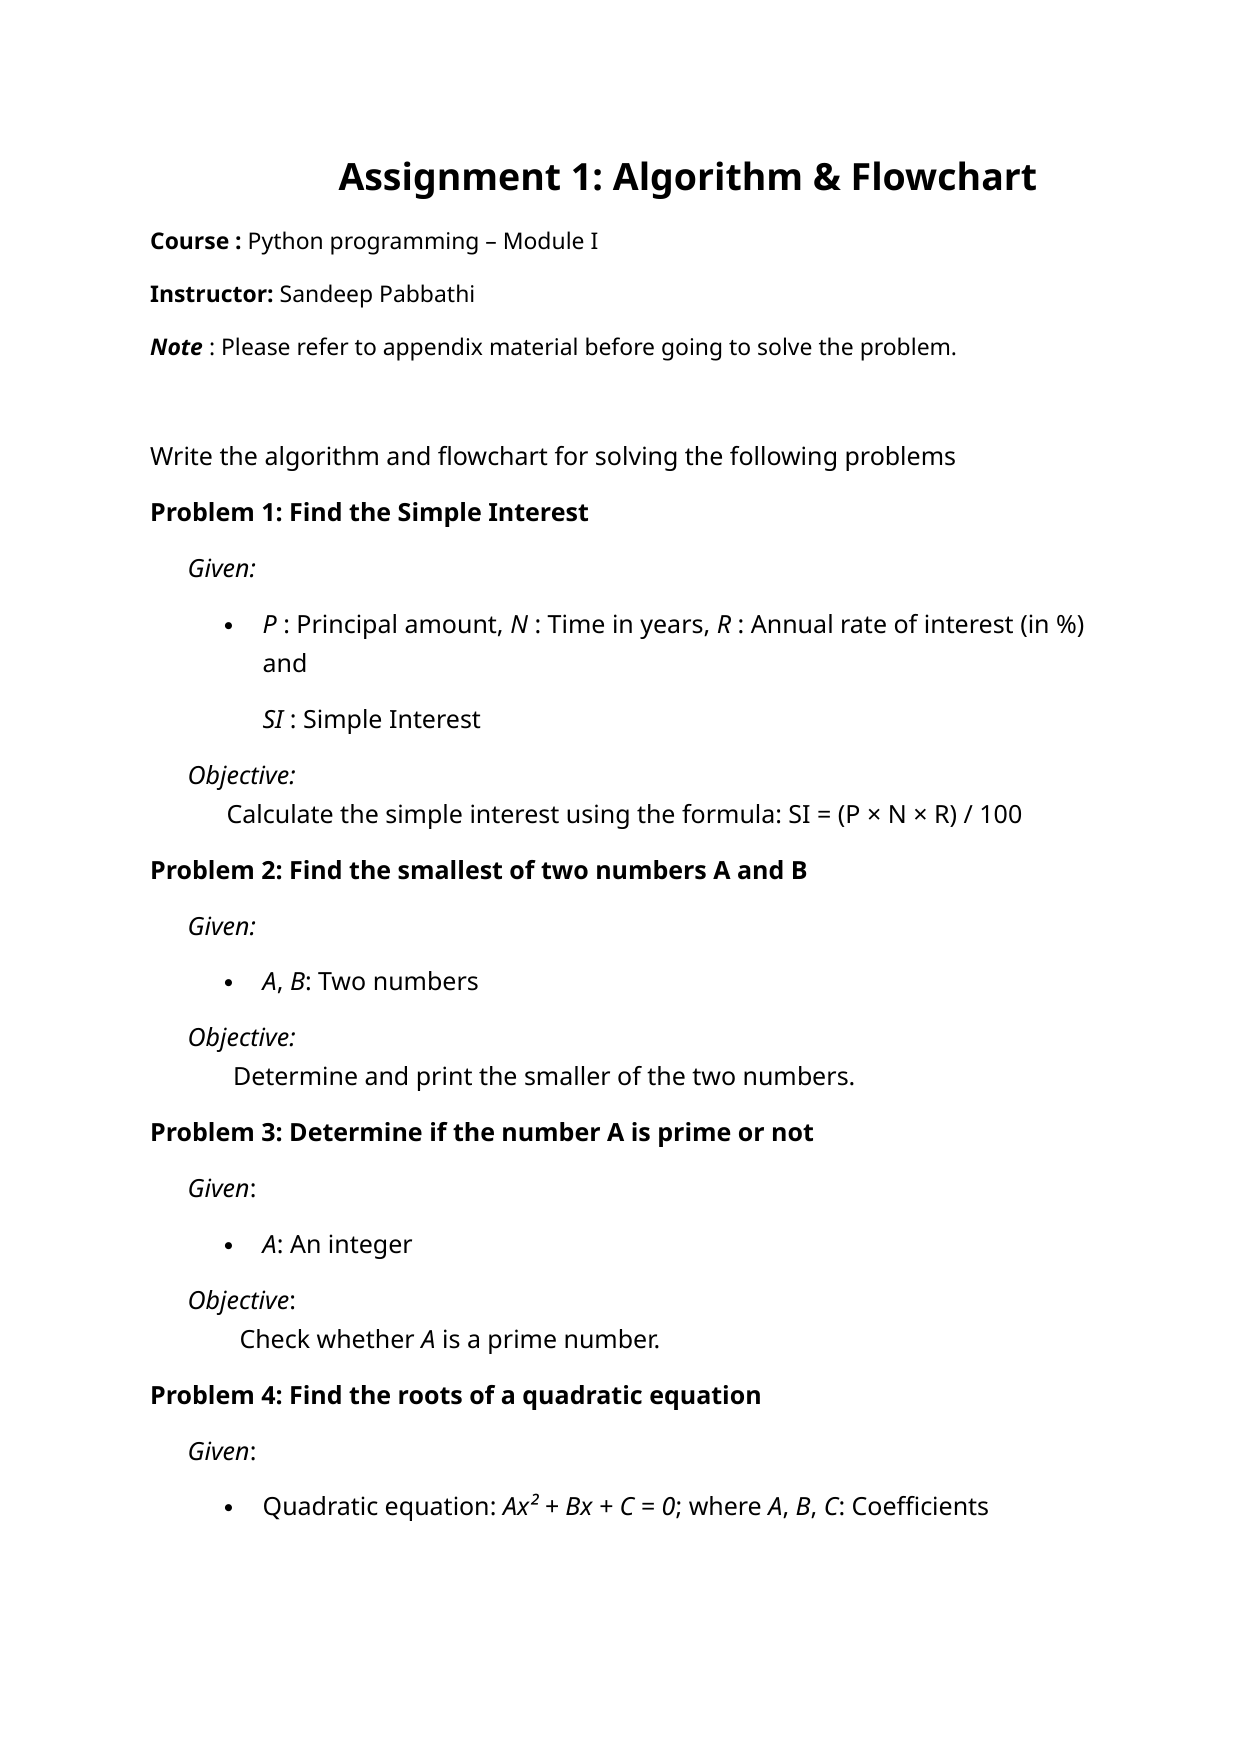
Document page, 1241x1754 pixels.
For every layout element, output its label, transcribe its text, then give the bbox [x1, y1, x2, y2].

list Quadratic equation: Ax² + Bx + C = 0; where A, B, C: Coefficients [225, 1489, 1090, 1523]
text Note : Please refer to appendix material before going to solve the problem. [150, 331, 1090, 362]
text SI : Simple Interest [262, 701, 1090, 736]
text Assignment 1: Algorithm & Flowchart [150, 150, 1090, 201]
text Objective: Determine and print the smaller of the two numbers. [187, 1020, 1090, 1093]
text Given: [187, 1171, 1090, 1205]
text Given: [187, 551, 1090, 585]
text Course : Python programming – Module I [150, 225, 1090, 257]
text Given: [187, 908, 1090, 942]
text Instructor: Sandeep Pabbathi [150, 278, 1090, 309]
list P : Principal amount, N : Time in years, R : Annual rate of interest (in %) and [225, 606, 1090, 680]
list A: An integer [225, 1226, 1090, 1261]
list A, B: Two numbers [225, 964, 1090, 998]
text Problem 4: Find the roots of a quadratic equation [150, 1377, 1090, 1411]
text Objective: Check whether A is a prime number. [187, 1282, 1090, 1356]
text Problem 2: Find the smallest of two numbers A and B [150, 852, 1090, 886]
text Problem 3: Determine if the number A is prime or not [150, 1115, 1090, 1149]
text Given: [187, 1433, 1090, 1467]
text Objective: Calculate the simple interest using the formula: SI = (P × N × R) / 100 [187, 757, 1090, 831]
text Problem 1: Find the Simple Interest [150, 495, 1090, 529]
text Write the algorithm and flowchart for solving the following problems [150, 439, 1090, 473]
